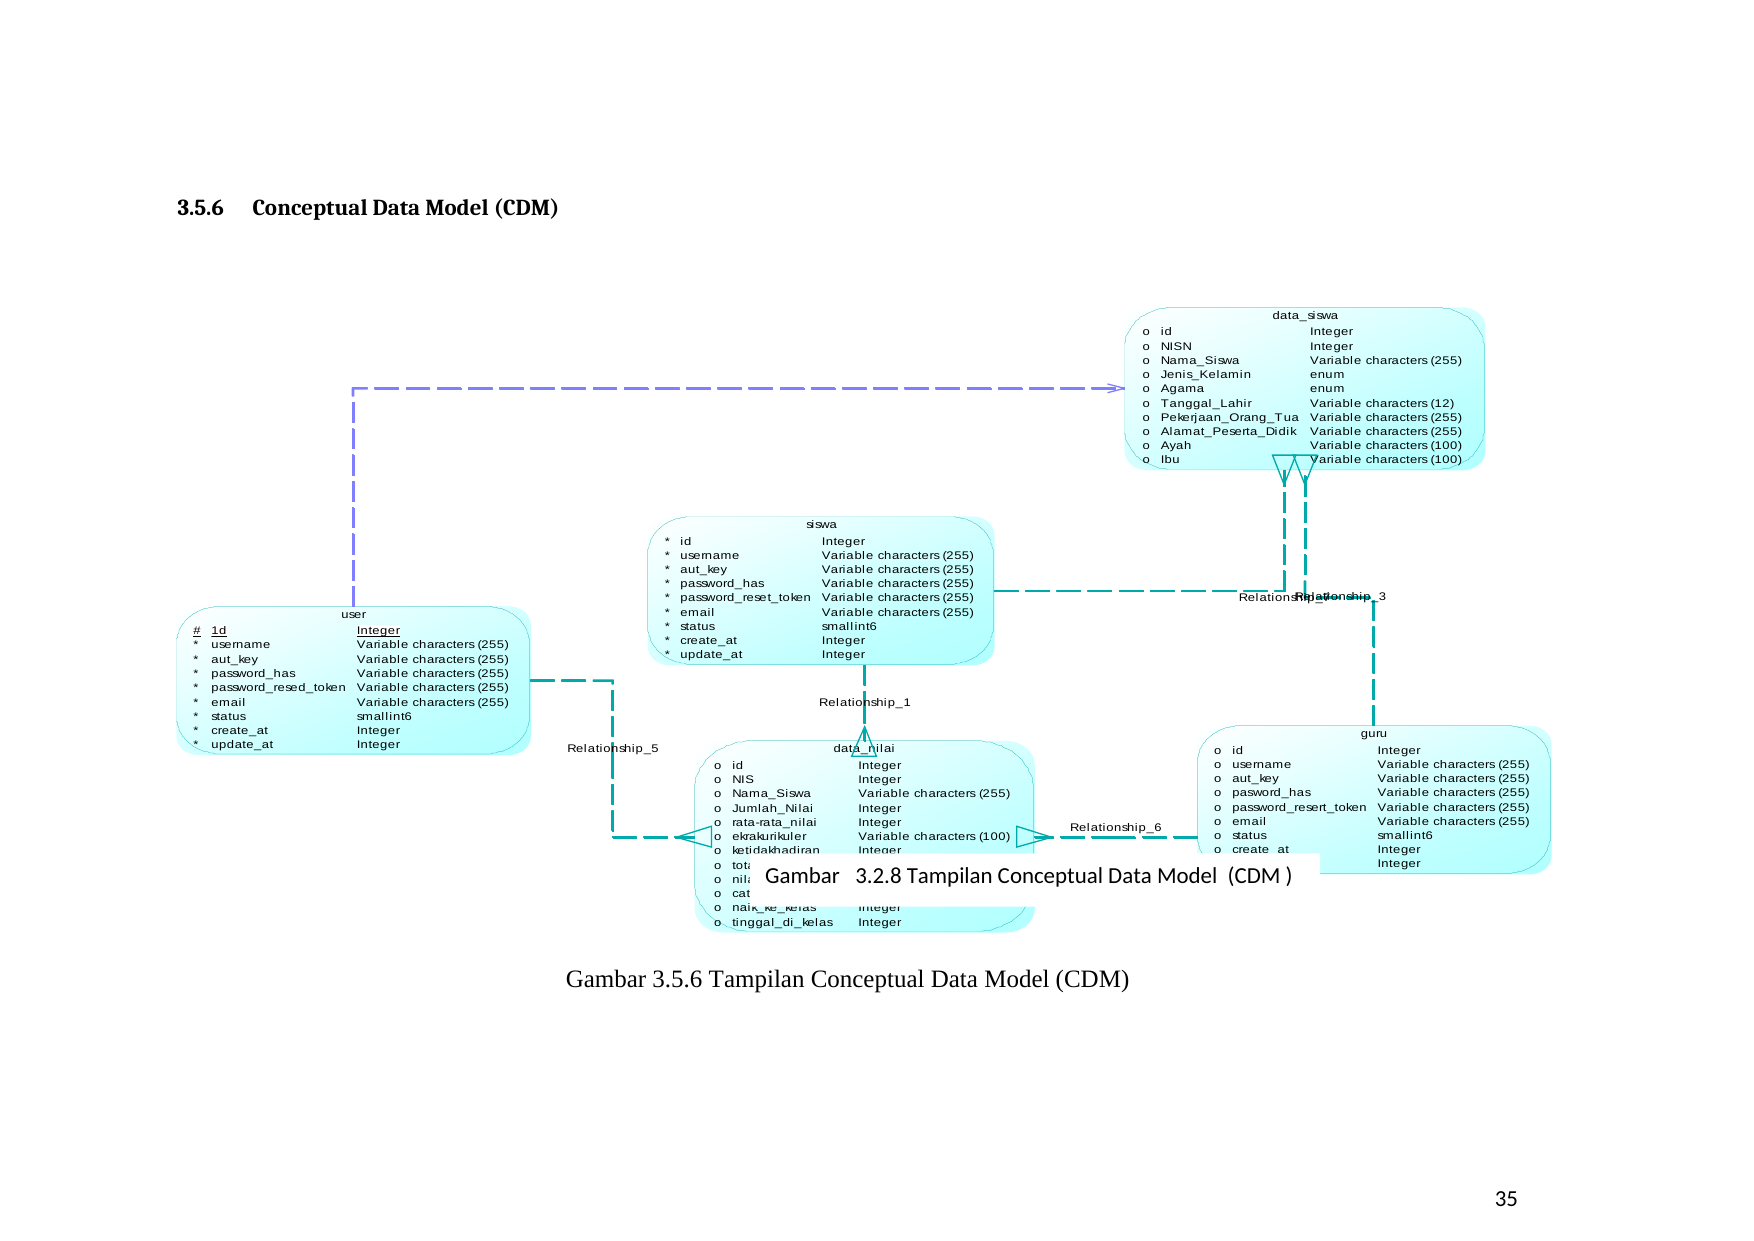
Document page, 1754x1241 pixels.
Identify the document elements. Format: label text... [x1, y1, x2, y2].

text Gambar 3.5.6 Tampilan Conceptual Data Model (CDM) [177, 321, 1518, 993]
subtitle Conceptual Data Model (CDM) [177, 195, 1518, 222]
